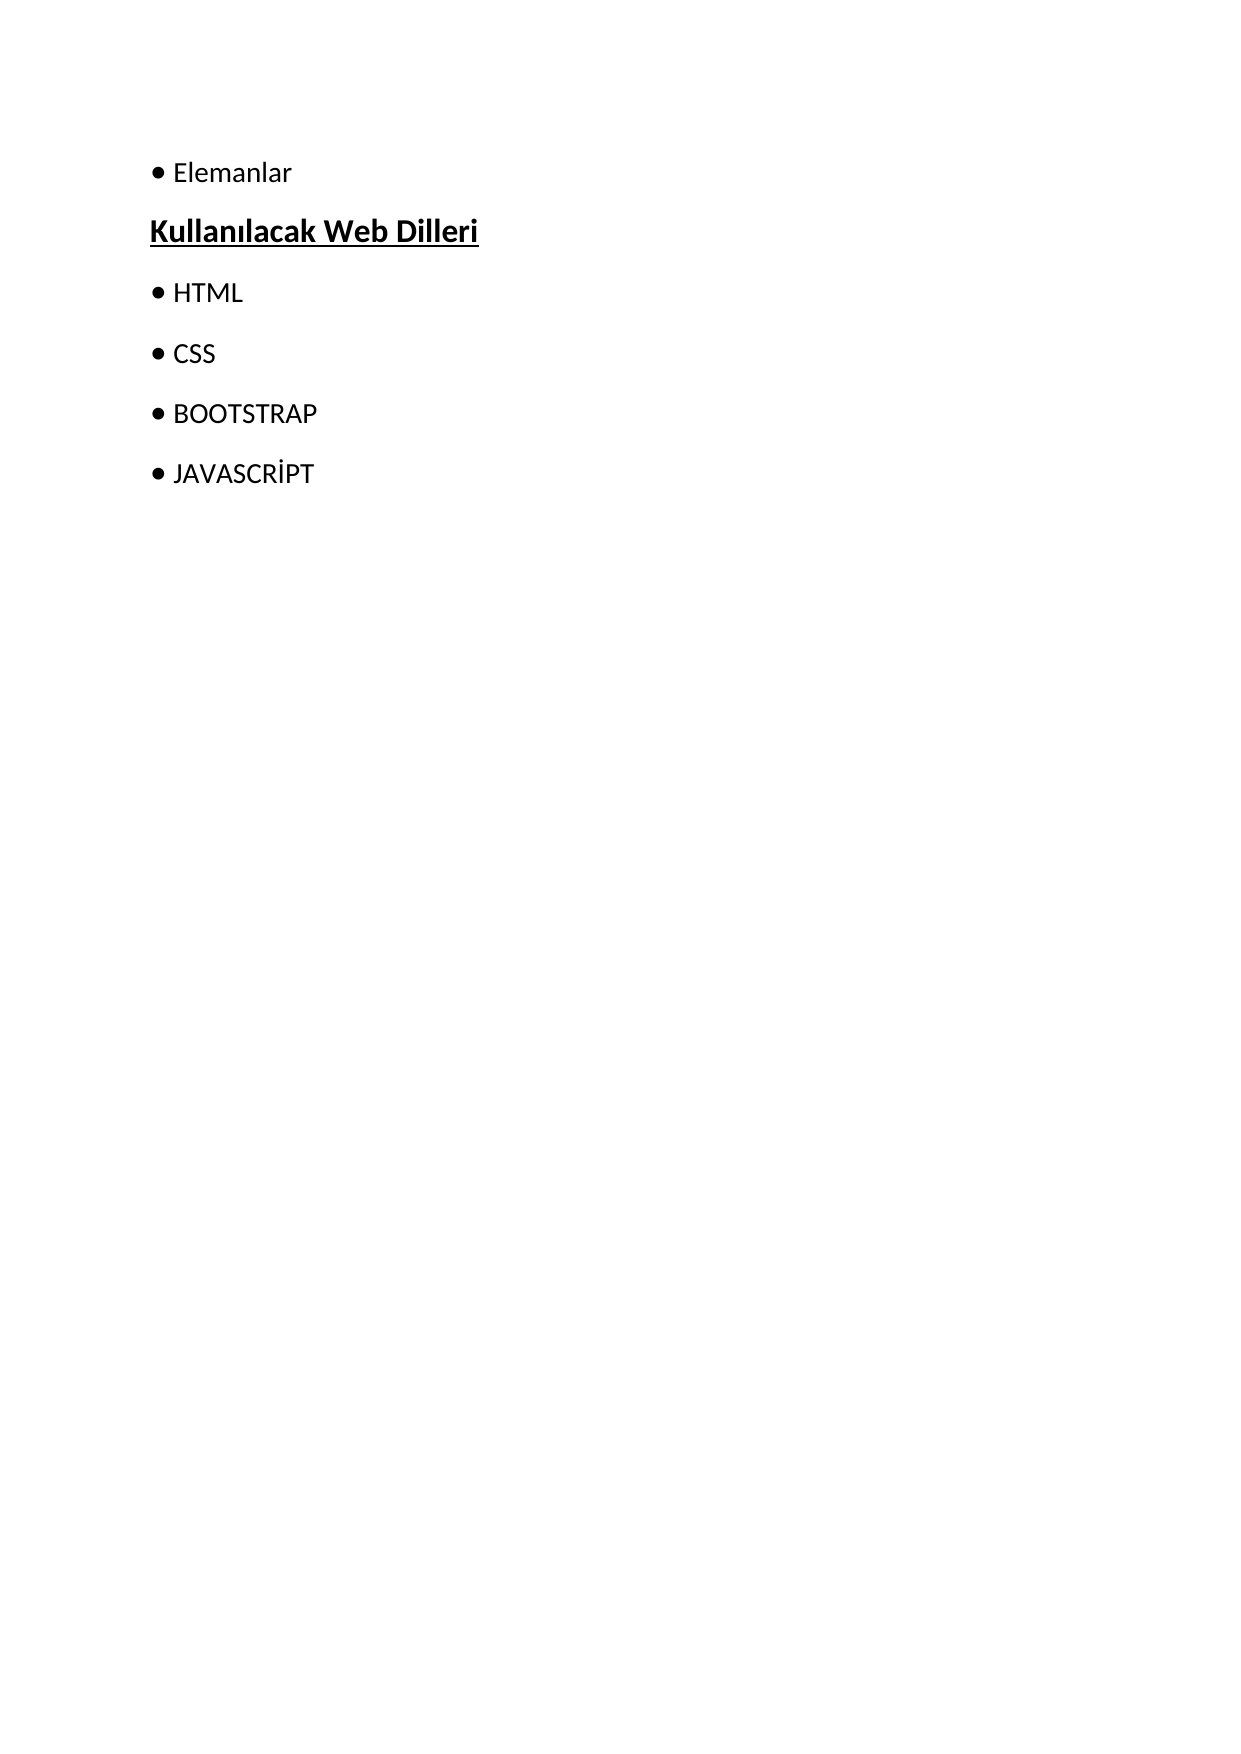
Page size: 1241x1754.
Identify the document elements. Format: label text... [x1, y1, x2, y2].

text • HTML [150, 270, 1090, 311]
text • JAVASCRİPT [150, 451, 1090, 492]
text • CSS [150, 331, 1090, 371]
text • BOOTSTRAP [150, 391, 1090, 432]
text • Elemanlar [150, 150, 1090, 191]
text Kullanılacak Web Dilleri [150, 210, 1090, 251]
